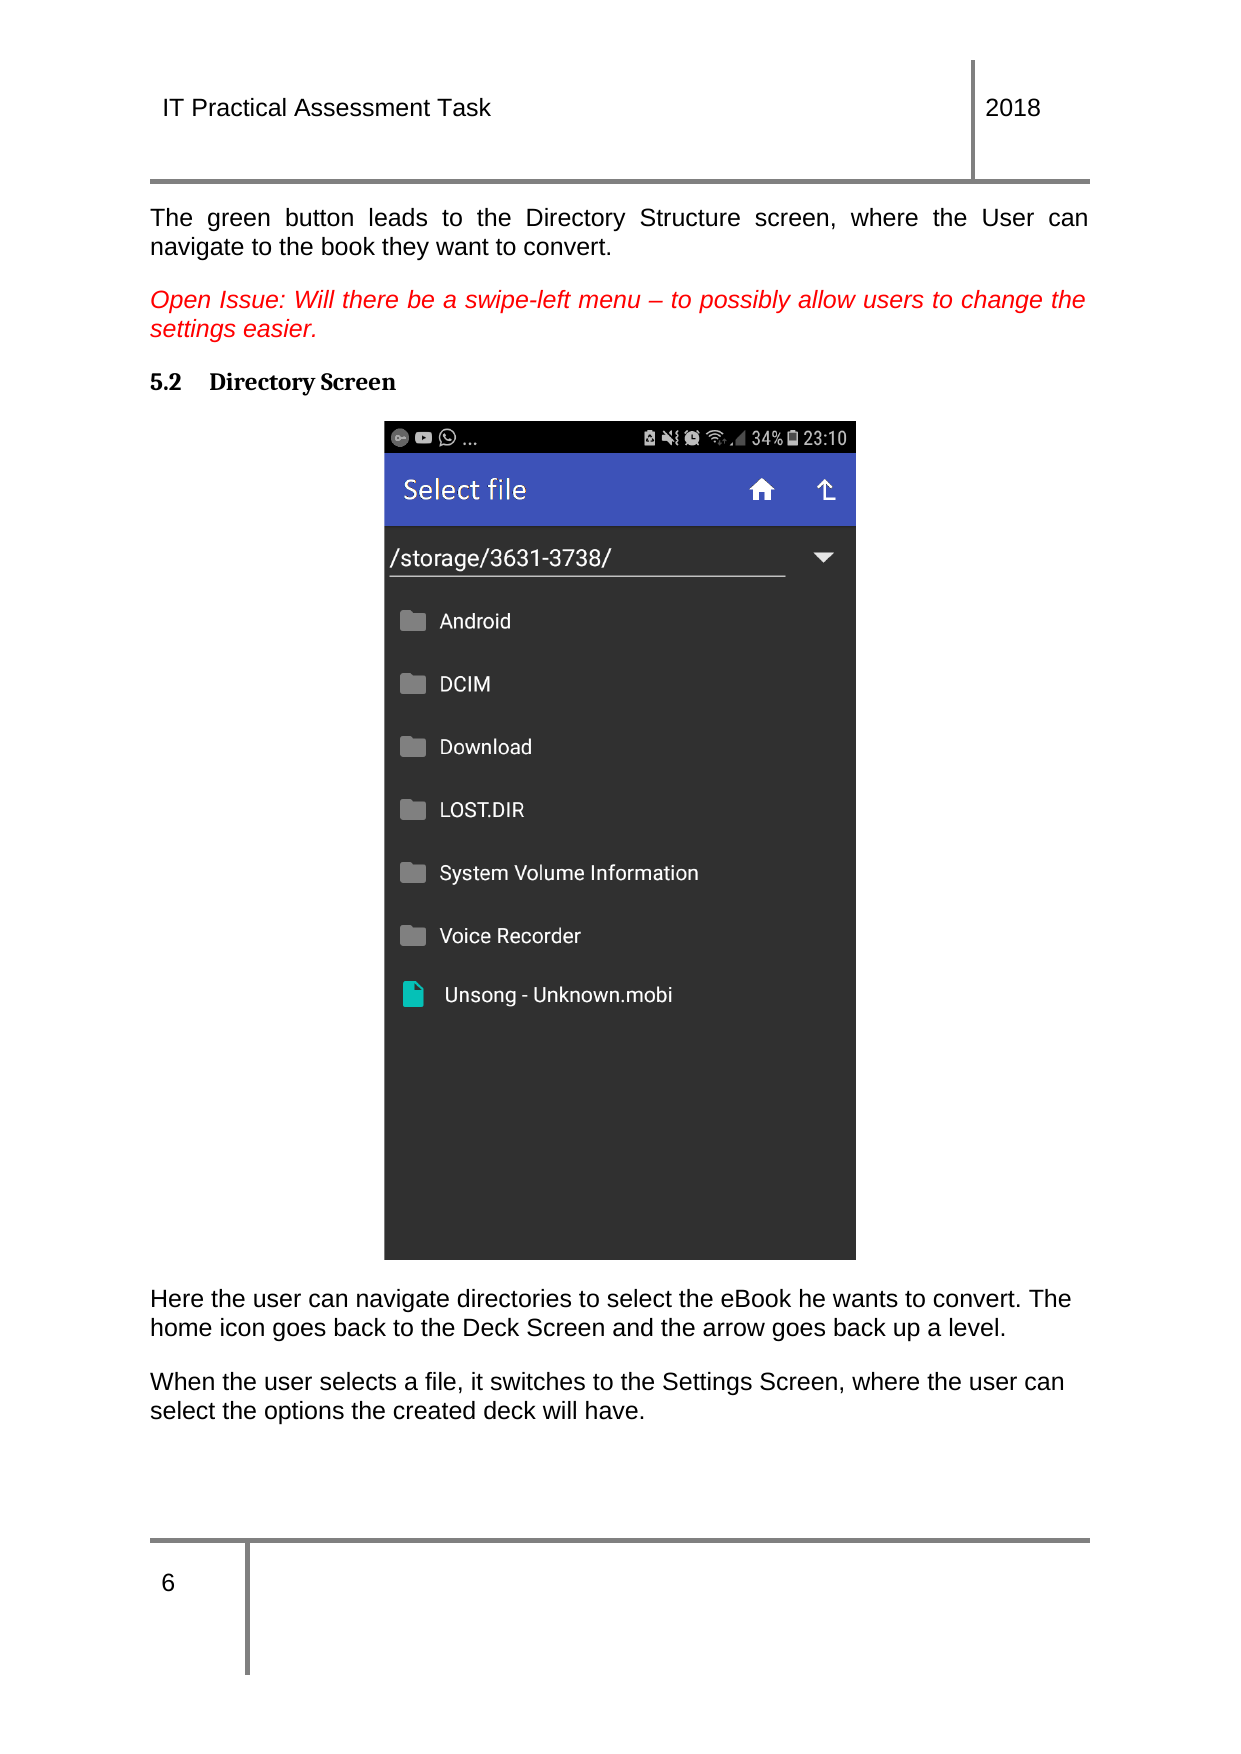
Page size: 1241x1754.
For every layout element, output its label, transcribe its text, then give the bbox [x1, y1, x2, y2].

text The green button leads to the Directory Structure screen, where the User can navigate to the book they want to convert. [150, 203, 1090, 261]
text Open Issue: Will there be a swipe-left menu – to possibly allow users to change the settings easier. [150, 286, 1090, 343]
subtitle Directory Screen [150, 368, 1090, 397]
text Here the user can navigate directories to select the eBook he wants to convert. The home icon goes back to the Deck Screen and the arrow goes back up a level. [150, 1284, 1090, 1342]
text When the user selects a file, it switches to the Settings Screen, where the user can select the options the created deck will have. [150, 1367, 1090, 1424]
picture [384, 421, 856, 1260]
